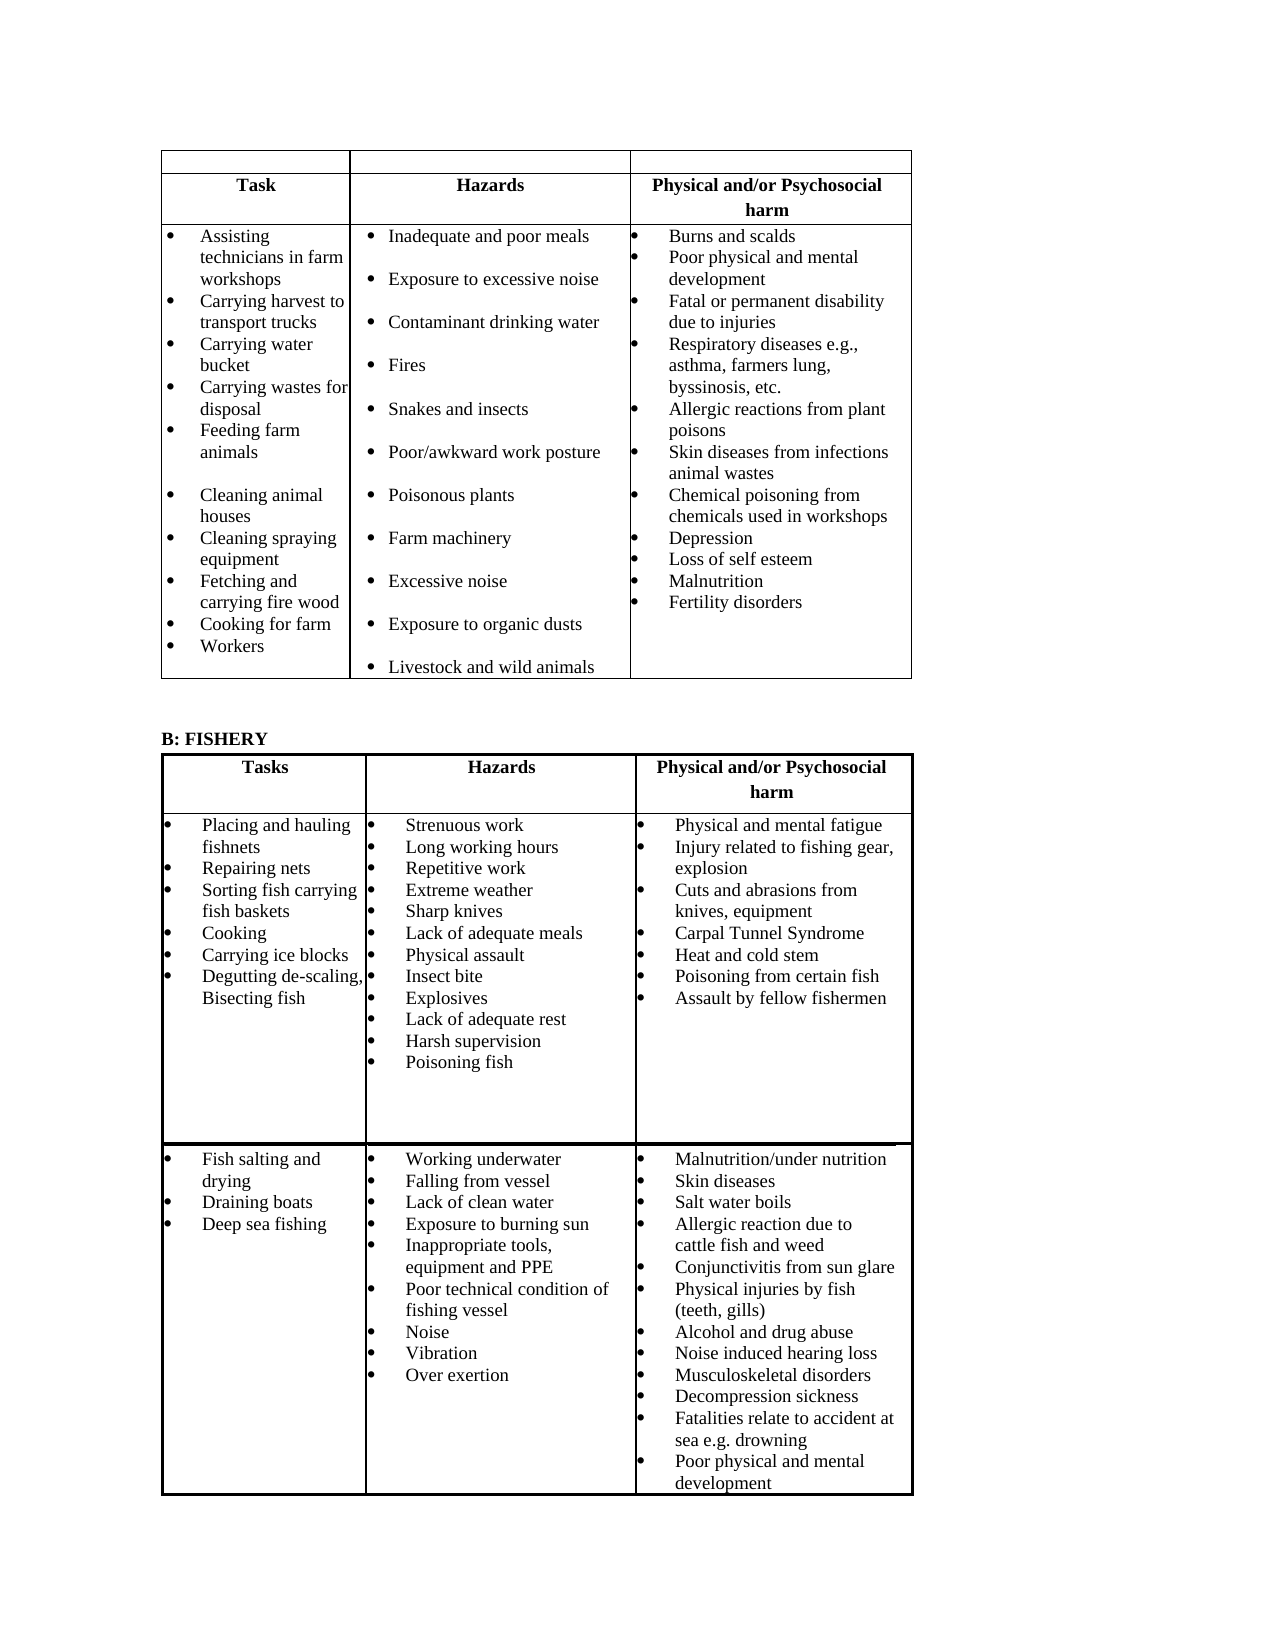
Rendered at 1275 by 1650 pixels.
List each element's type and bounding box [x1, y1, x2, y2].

table_cell [150, 150, 925, 1496]
